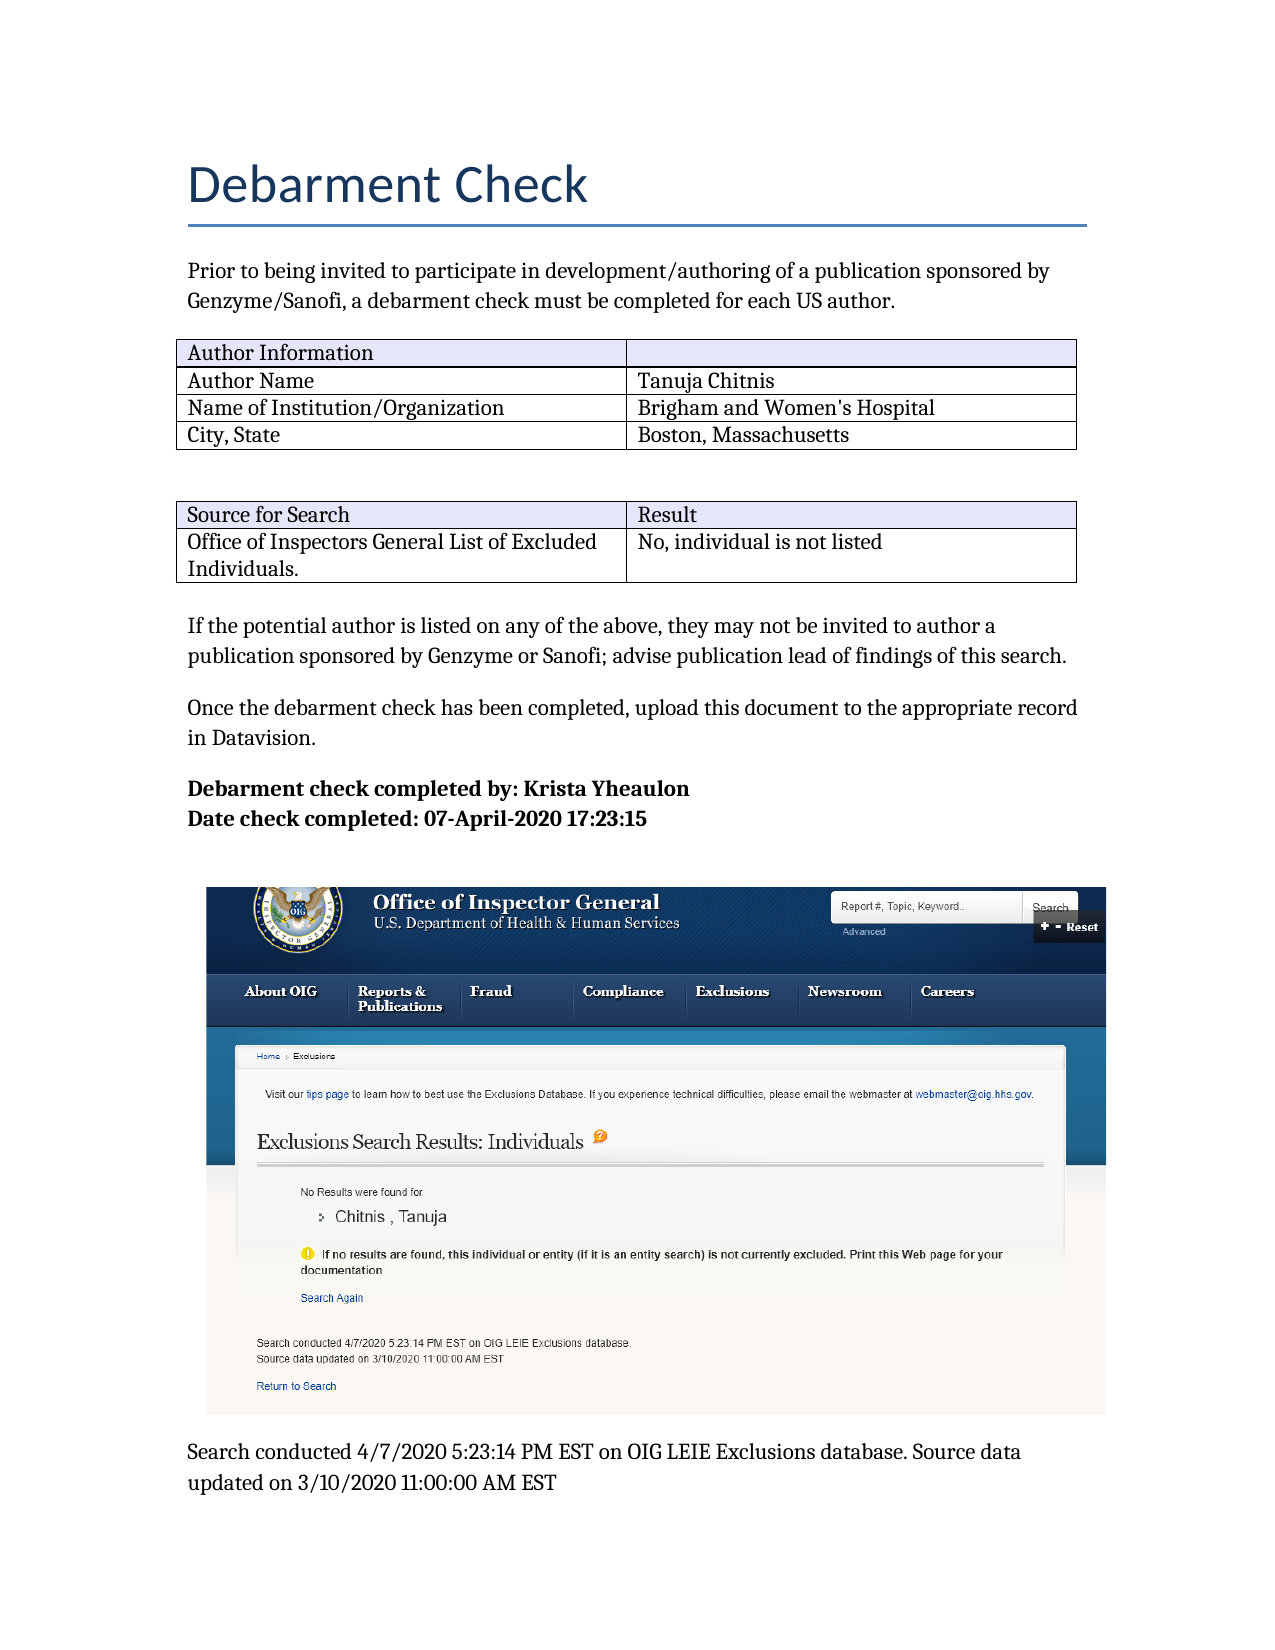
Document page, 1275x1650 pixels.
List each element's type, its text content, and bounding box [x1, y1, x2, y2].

text Once the debarment check has been completed, upload this document to the appropriate record in Datavision. [187, 694, 1087, 751]
table_cell City, State [177, 422, 626, 449]
table_header Result [627, 502, 1076, 528]
title Debarment Check [187, 150, 1087, 227]
table_cell Brigham and Women's Hospital [627, 395, 1076, 421]
table_header [627, 340, 1076, 366]
text If the potential author is listed on any of the above, they may not be invited to author a publication sponsored by Genzyme or Sanofi; advise publication lead of findings of this search. [187, 583, 1087, 670]
table_cell Tanuja Chitnis [627, 368, 1076, 394]
text Prior to being invited to participate in development/authoring of a publication sponsored by Genzyme/Sanofi, a debarment check must be completed for each US author. [187, 258, 1087, 314]
table_cell No, individual is not listed [627, 529, 1076, 582]
table_cell Author Name [177, 368, 626, 394]
text Debarment check completed by: Krista Yheaulon Date check completed: 07-April-2020 17:23:15 [187, 776, 1087, 862]
table_cell Office of Inspectors General List of Excluded Individuals. [177, 529, 626, 582]
table_cell Boston, Massachusetts [627, 422, 1076, 449]
picture [206, 887, 1107, 1415]
table_cell Name of Institution/Organization [177, 395, 626, 421]
table_header Author Information [177, 340, 626, 366]
text Search conducted 4/7/2020 5:23:14 PM EST on OIG LEIE Exclusions database. Source data updated on 3/10/2020 11:00:00 AM EST [187, 1439, 1087, 1496]
table_header Source for Search [177, 502, 626, 528]
